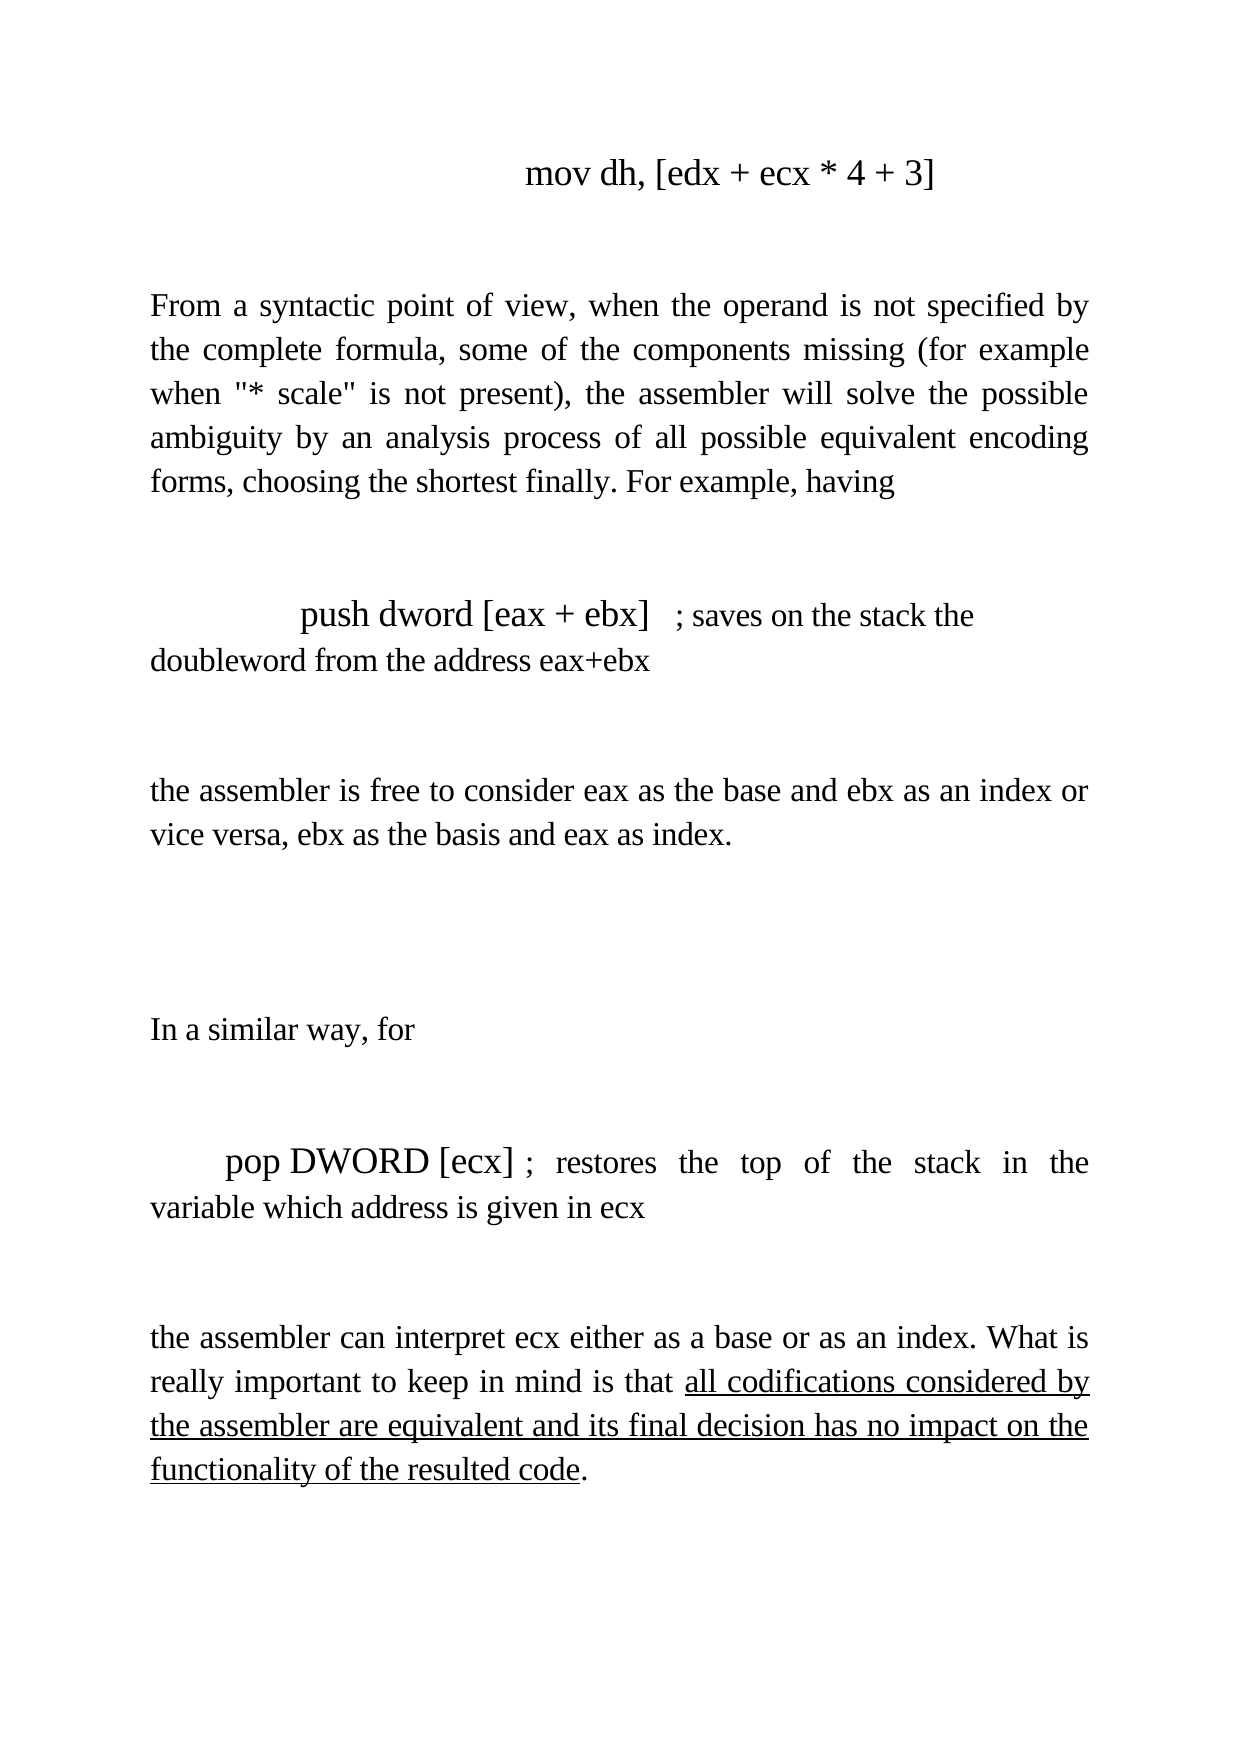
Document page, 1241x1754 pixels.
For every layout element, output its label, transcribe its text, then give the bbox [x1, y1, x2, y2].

text pop DWORD [ecx] ; restores the top of the stack in the variable which address is given in ecx [150, 1138, 1090, 1226]
text the assembler can interpret ecx either as a base or as an index. What is really important to keep in mind is that all codifications considered by the assembler are equivalent and its final decision has no impact on the functionality of the resulted code. [150, 1317, 1090, 1488]
text In a similar way, for [150, 1009, 1090, 1047]
text the assembler is free to consider eax as the base and ebx as an index or vice versa, ebx as the basis and eax as index. [150, 770, 1090, 852]
text From a syntactic point of view, when the operand is not specified by the complete formula, some of the components missing (for example when "* scale" is not present), the assembler will solve the possible ambiguity by an analysis process of all possible equivalent encoding forms, choosing the shortest finally. For example, having [150, 285, 1090, 500]
text mov dh, [edx + ecx * 4 + 3] [150, 150, 1090, 193]
text push dword [eax + ebx] ; saves on the stack the doubleword from the address eax+ebx [150, 591, 1090, 678]
